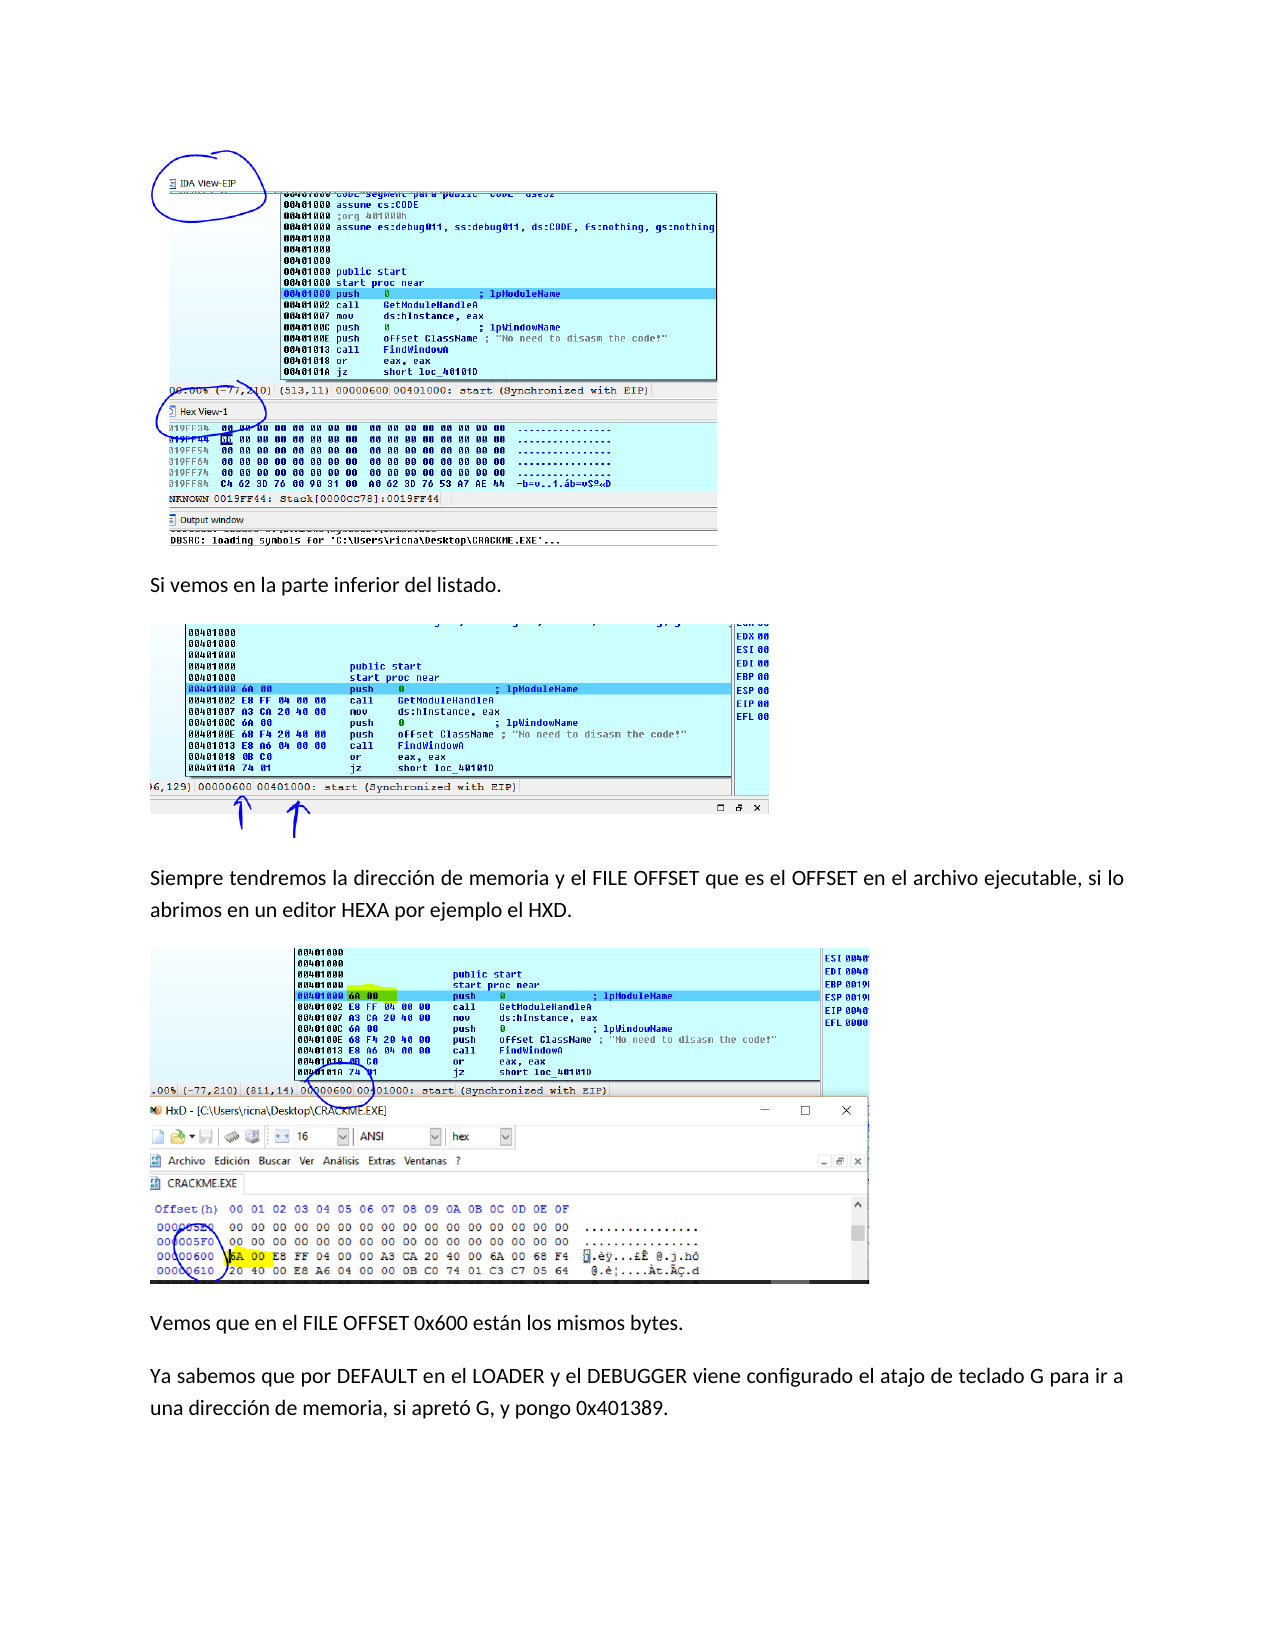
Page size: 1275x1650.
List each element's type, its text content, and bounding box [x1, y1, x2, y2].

picture [150, 948, 870, 1284]
picture [150, 150, 718, 546]
picture [150, 624, 769, 838]
text Ya sabemos que por DEFAULT en el LOADER y el DEBUGGER viene configurado el atajo de teclado G para ir a una dirección de memoria, si apretó G, y pongo 0x401389. [150, 1362, 1125, 1421]
text Si vemos en la parte inferior del listado. [150, 572, 1125, 598]
text Siempre tendremos la dirección de memoria y el FILE OFFSET que es el OFFSET en el archivo ejecutable, si lo abrimos en un editor HEXA por ejemplo el HXD. [150, 864, 1125, 923]
text Vemos que en el FILE OFFSET 0x600 están los mismos bytes. [150, 1309, 1125, 1336]
